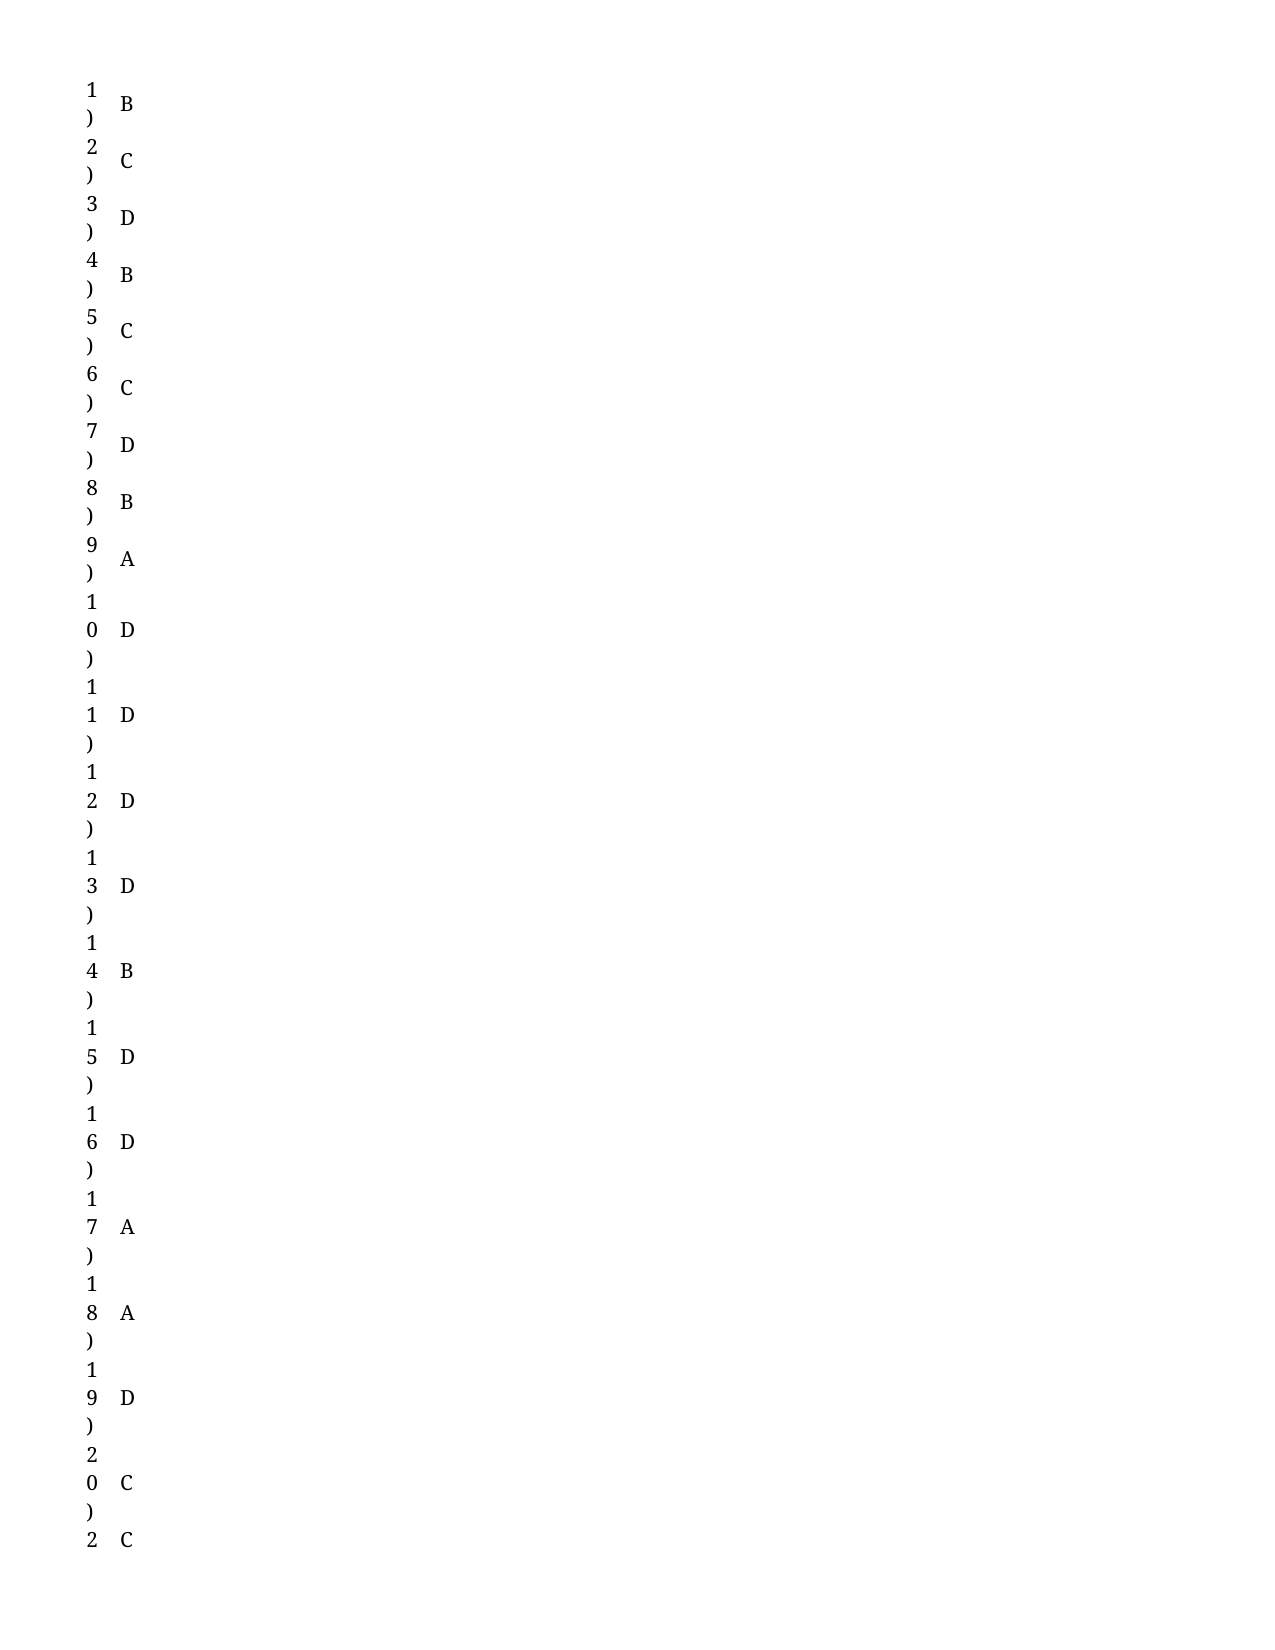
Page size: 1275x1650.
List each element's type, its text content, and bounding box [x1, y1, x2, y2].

table_cell C [109, 303, 132, 359]
table_cell D [109, 758, 132, 843]
table_cell C [109, 1440, 132, 1525]
table_cell A [109, 1269, 132, 1355]
table_cell C [109, 359, 132, 416]
table_cell D [109, 843, 132, 928]
table_cell B [109, 473, 132, 530]
table_header 1) [75, 75, 108, 132]
table_cell 21) [75, 1525, 108, 1554]
table_cell B [109, 928, 132, 1013]
table_cell 17) [75, 1184, 108, 1269]
table_cell 18) [75, 1269, 108, 1355]
table_cell 16) [75, 1099, 108, 1184]
table_cell D [109, 416, 132, 473]
table_cell 8) [75, 473, 108, 530]
table_cell D [109, 1355, 132, 1440]
table_cell 12) [75, 758, 108, 843]
table_header B [109, 75, 132, 132]
table_cell 4) [75, 246, 108, 302]
table_cell 15) [75, 1014, 108, 1099]
table_cell 14) [75, 928, 108, 1013]
table_cell C [109, 1525, 132, 1554]
table_cell 2) [75, 132, 108, 189]
table_cell 5) [75, 303, 108, 359]
table_cell 19) [75, 1355, 108, 1440]
table_cell D [109, 189, 132, 246]
table_cell D [109, 672, 132, 757]
table_cell D [109, 1014, 132, 1099]
table_cell 6) [75, 359, 108, 416]
table_cell 11) [75, 672, 108, 757]
table_cell D [109, 587, 132, 672]
table_cell C [109, 132, 132, 189]
table_cell 7) [75, 416, 108, 473]
table_cell 20) [75, 1440, 108, 1525]
table_cell 10) [75, 587, 108, 672]
table_cell B [109, 246, 132, 302]
table_cell 3) [75, 189, 108, 246]
table_cell 9) [75, 530, 108, 587]
table_cell A [109, 1184, 132, 1269]
table_cell 13) [75, 843, 108, 928]
table_cell D [109, 1099, 132, 1184]
table_cell A [109, 530, 132, 587]
